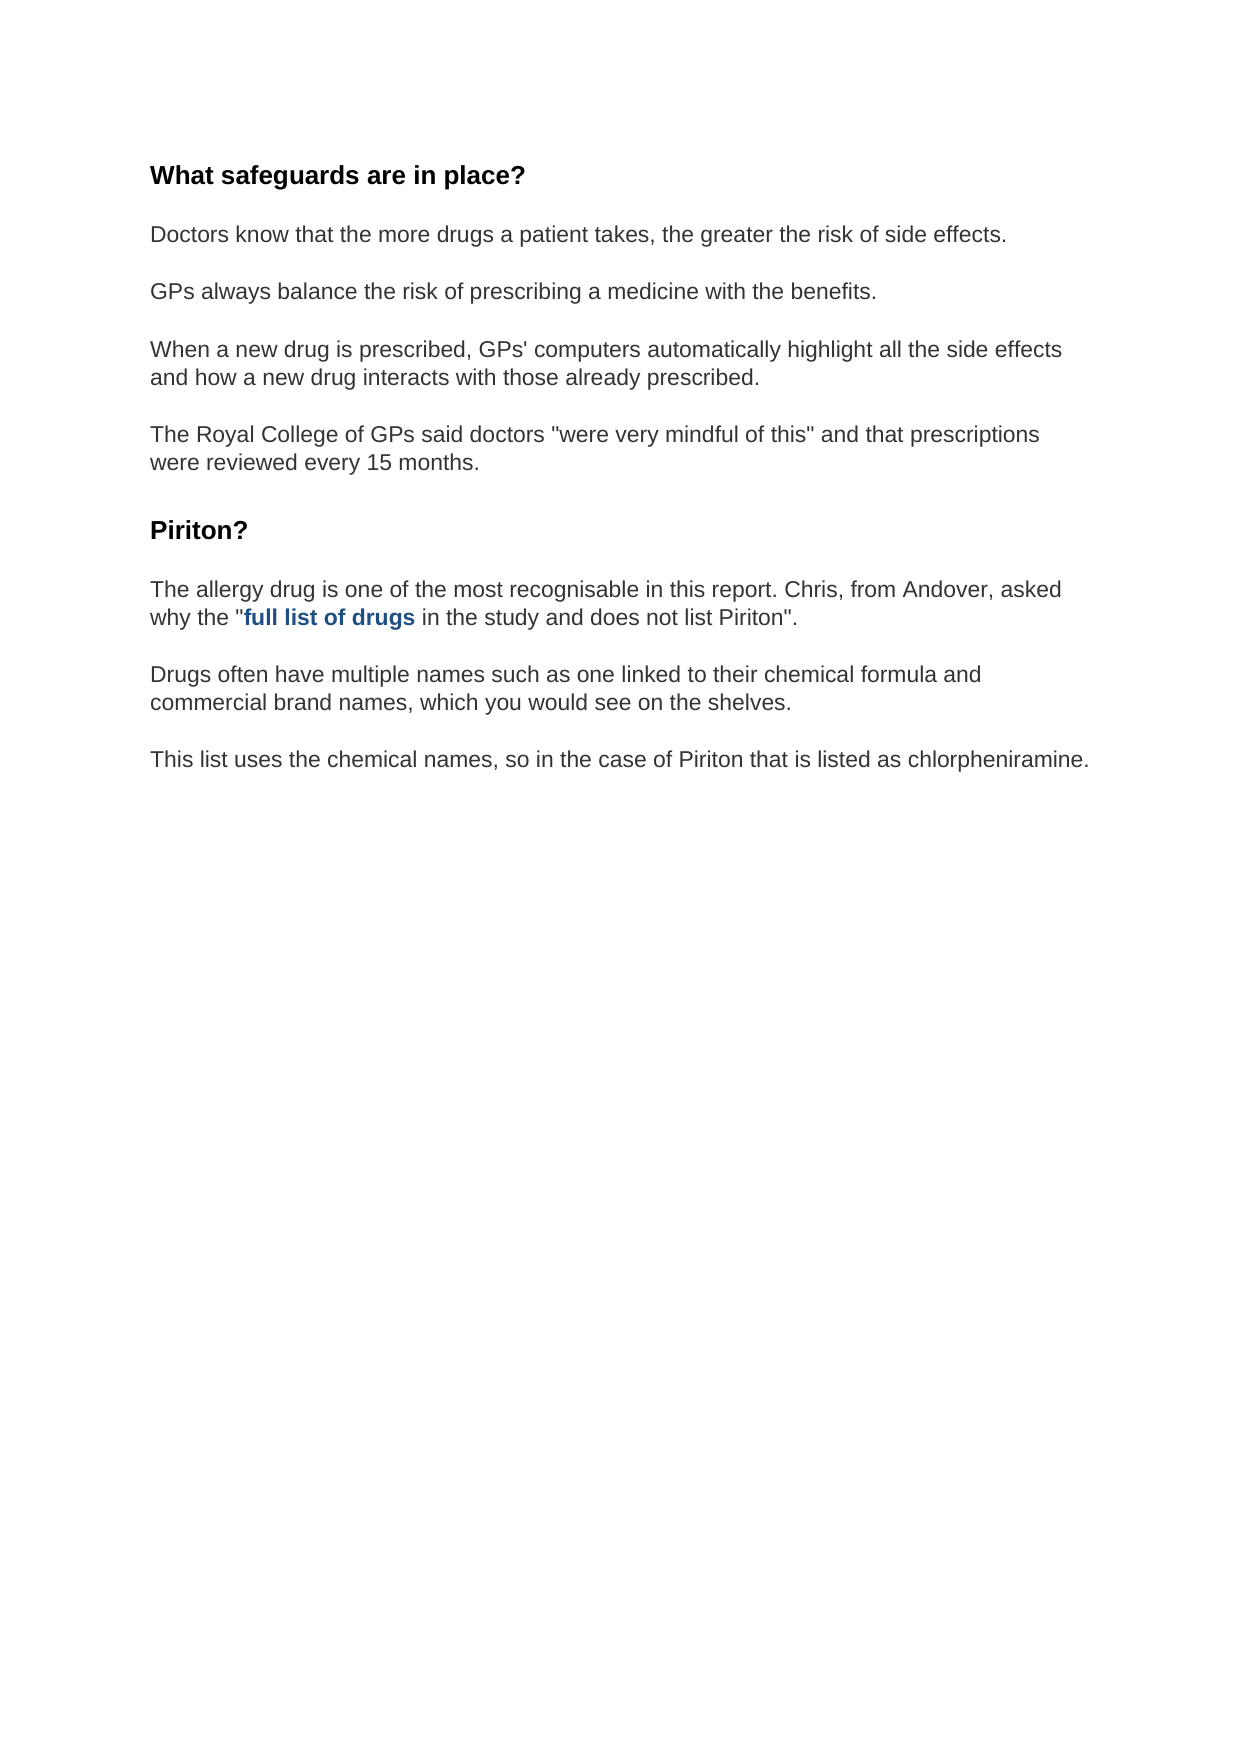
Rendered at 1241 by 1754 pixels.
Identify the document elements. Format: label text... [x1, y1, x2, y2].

text The Royal College of GPs said doctors "were very mindful of this" and that prescriptions were reviewed every 15 months. [150, 419, 1090, 475]
text When a new drug is prescribed, GPs' computers automatically highlight all the side effects and how a new drug interacts with those already prescribed. [150, 334, 1090, 390]
text Doctors know that the more drugs a patient takes, the greater the risk of side effects. [150, 219, 1090, 247]
text Drugs often have multiple names such as one linked to their chemical formula and commercial brand names, which you would see on the shelves. [150, 659, 1090, 715]
text This list uses the chemical names, so in the case of Piriton that is listed as chlorpheniramine. [150, 744, 1090, 773]
text What safeguards are in place? [150, 150, 1090, 190]
text The allergy drug is one of the most recognisable in this report. Chris, from Andover, asked why the "full list of drugs in the study and does not list Piriton". [150, 574, 1090, 630]
text GPs always balance the risk of prescribing a medicine with the benefits. [150, 276, 1090, 304]
text Piriton? [150, 504, 1090, 544]
